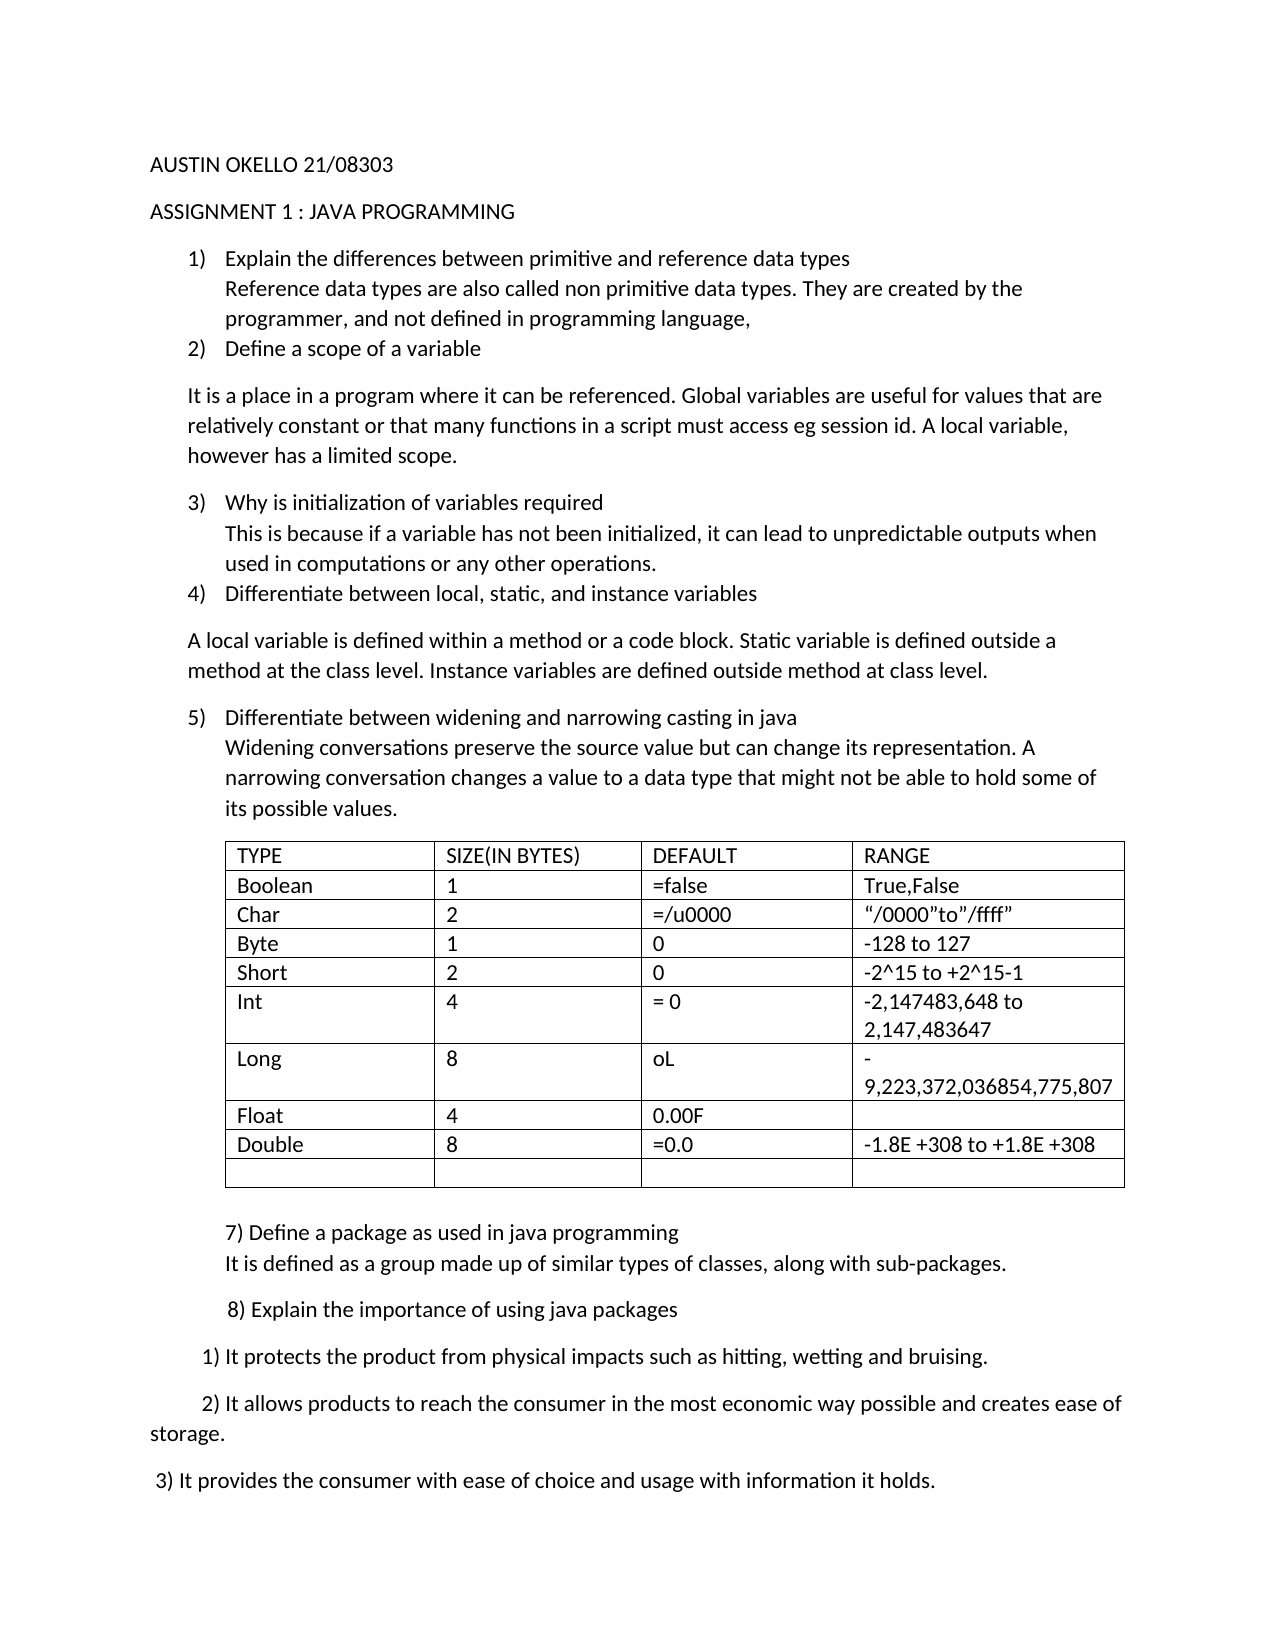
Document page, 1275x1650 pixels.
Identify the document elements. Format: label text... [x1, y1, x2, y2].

list Widening conversations preserve the source value but can change its representation. A narrowing conversation changes a value to a data type that might not be able to hold some of its possible values. [225, 733, 1125, 822]
table_cell -128 to 127 [853, 929, 1124, 957]
list Why is initialization of variables required [187, 488, 1125, 517]
table_cell [226, 1159, 434, 1187]
table_cell -2^15 to +2^15-1 [853, 958, 1124, 986]
table_cell 1 [435, 929, 641, 957]
table_cell Char [226, 900, 434, 928]
table_cell “/0000”to”/ffff” [853, 900, 1124, 928]
table_cell -9,223,372,036854,775,807 [853, 1044, 1124, 1100]
list It is defined as a group made up of similar types of classes, along with sub-packages. [225, 1249, 1125, 1277]
table_cell Int [226, 987, 434, 1043]
table_cell Float [226, 1101, 434, 1129]
table_header RANGE [853, 842, 1124, 870]
table_cell Byte [226, 929, 434, 957]
list Explain the differences between primitive and reference data types [187, 244, 1125, 272]
table_cell 8 [435, 1044, 641, 1100]
table_cell 0.00F [642, 1101, 852, 1129]
table_cell -1.8E +308 to +1.8E +308 [853, 1130, 1124, 1158]
table_cell True,False [853, 871, 1124, 899]
text 3) It provides the consumer with ease of choice and usage with information it holds. [150, 1466, 1125, 1494]
list 7) Define a package as used in java programming [225, 1218, 1125, 1247]
table_cell 0 [642, 929, 852, 957]
list Define a scope of a variable [187, 334, 1125, 362]
table_cell Short [226, 958, 434, 986]
text ASSIGNMENT 1 : JAVA PROGRAMMING [150, 197, 1125, 225]
table_header DEFAULT [642, 842, 852, 870]
table_cell [853, 1159, 1124, 1187]
text 2) It allows products to reach the consumer in the most economic way possible and creates ease of storage. [150, 1389, 1125, 1448]
table_header SIZE(IN BYTES) [435, 842, 641, 870]
table_cell = 0 [642, 987, 852, 1043]
table_cell =0.0 [642, 1130, 852, 1158]
table_cell =/u0000 [642, 900, 852, 928]
table_cell 4 [435, 1101, 641, 1129]
text 1) It protects the product from physical impacts such as hitting, wetting and bruising. [150, 1342, 1125, 1371]
table_cell 4 [435, 987, 641, 1043]
table_cell 2 [435, 958, 641, 986]
list Differentiate between local, static, and instance variables [187, 579, 1125, 607]
text 8) Explain the importance of using java packages [150, 1296, 1125, 1324]
list Differentiate between widening and narrowing casting in java [187, 703, 1125, 731]
table_cell 0 [642, 958, 852, 986]
text AUSTIN OKELLO 21/08303 [150, 150, 1125, 178]
table_cell =false [642, 871, 852, 899]
table_cell Double [226, 1130, 434, 1158]
table_cell Long [226, 1044, 434, 1100]
text A local variable is defined within a method or a code block. Static variable is defined outside a method at the class level. Instance variables are defined outside method at class level. [187, 626, 1125, 684]
table_header TYPE [226, 842, 434, 870]
list This is because if a variable has not been initialized, it can lead to unpredictable outputs when used in computations or any other operations. [225, 519, 1125, 577]
list Reference data types are also called non primitive data types. They are created by the programmer, and not defined in programming language, [225, 274, 1125, 332]
table_cell 1 [435, 871, 641, 899]
table_cell [853, 1101, 1124, 1129]
table_cell 8 [435, 1130, 641, 1158]
table_cell oL [642, 1044, 852, 1100]
text It is a place in a program where it can be referenced. Global variables are useful for values that are relatively constant or that many functions in a script must access eg session id. A local variable, however has a limited scope. [187, 381, 1125, 470]
table_cell -2,147483,648 to 2,147,483647 [853, 987, 1124, 1043]
table_cell 2 [435, 900, 641, 928]
table_cell Boolean [226, 871, 434, 899]
table_cell [435, 1159, 641, 1187]
table_cell [642, 1159, 852, 1187]
